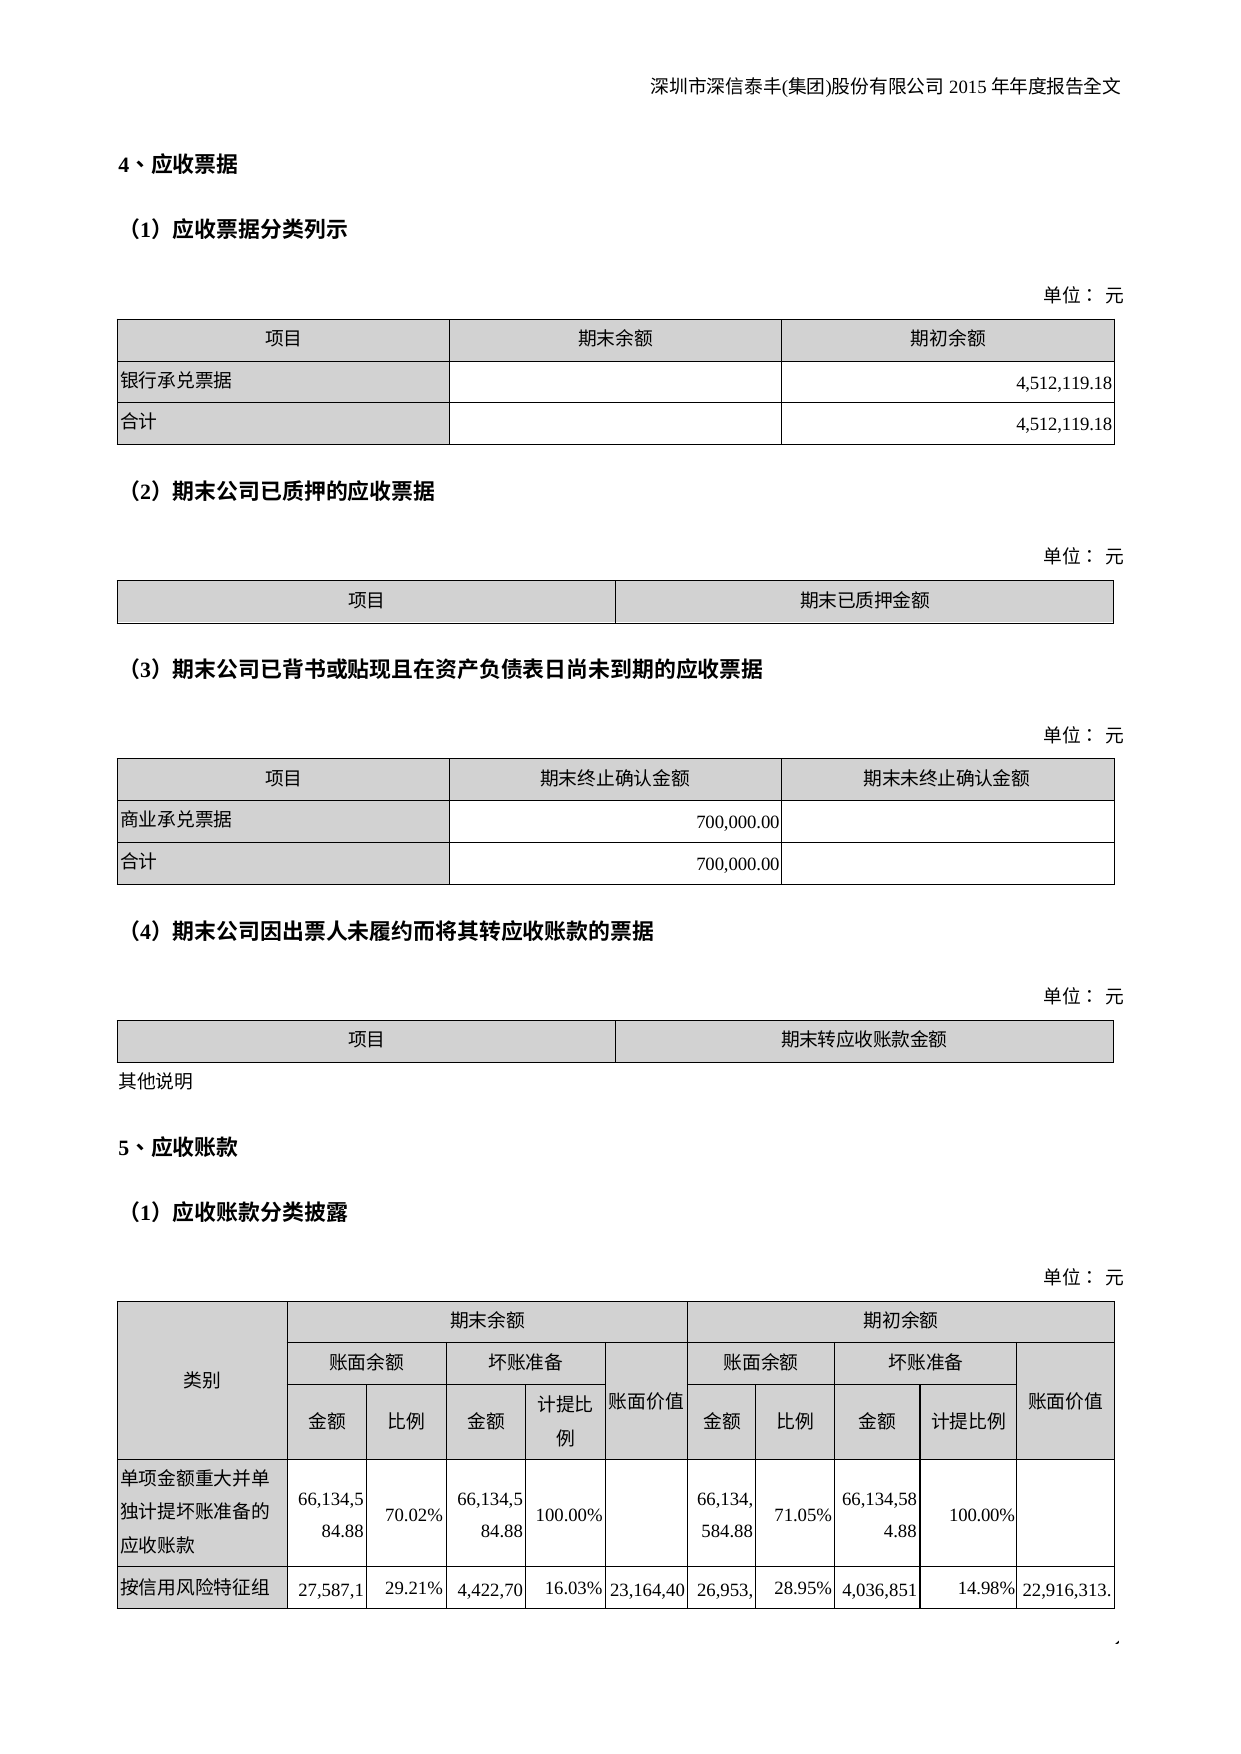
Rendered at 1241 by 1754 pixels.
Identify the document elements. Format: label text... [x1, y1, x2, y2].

subtitle （1）应收票据分类列示 [118, 214, 1138, 244]
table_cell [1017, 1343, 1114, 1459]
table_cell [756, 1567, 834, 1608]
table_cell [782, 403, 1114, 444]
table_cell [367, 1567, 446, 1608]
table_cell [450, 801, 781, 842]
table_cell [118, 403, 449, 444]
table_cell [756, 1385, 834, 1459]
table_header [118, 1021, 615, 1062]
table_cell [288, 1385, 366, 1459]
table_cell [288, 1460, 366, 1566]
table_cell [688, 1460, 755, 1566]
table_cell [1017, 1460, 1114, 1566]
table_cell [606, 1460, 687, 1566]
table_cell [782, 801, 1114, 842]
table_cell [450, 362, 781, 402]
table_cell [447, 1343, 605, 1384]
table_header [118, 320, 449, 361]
subtitle （1）应收账款分类披露 [118, 1197, 1138, 1226]
text 单位： 元 [102, 984, 1123, 1009]
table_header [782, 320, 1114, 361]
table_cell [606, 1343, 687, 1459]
subtitle （4）期末公司因出票人未履约而将其转应收账款的票据 [118, 916, 1138, 946]
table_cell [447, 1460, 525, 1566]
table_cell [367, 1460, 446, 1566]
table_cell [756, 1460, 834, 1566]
text 单位： 元 [102, 1264, 1123, 1289]
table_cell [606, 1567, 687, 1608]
subtitle （2）期末公司已质押的应收票据 [118, 476, 1138, 506]
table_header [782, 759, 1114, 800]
subtitle 5、应收账款 [118, 1132, 1138, 1162]
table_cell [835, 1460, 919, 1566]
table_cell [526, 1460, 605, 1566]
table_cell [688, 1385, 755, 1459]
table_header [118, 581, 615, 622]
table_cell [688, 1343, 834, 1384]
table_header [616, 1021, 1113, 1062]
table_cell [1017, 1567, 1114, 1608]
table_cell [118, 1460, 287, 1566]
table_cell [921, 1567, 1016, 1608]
subtitle （3）期末公司已背书或贴现且在资产负债表日尚未到期的应收票据 [118, 654, 1138, 684]
subtitle 4、应收票据 [118, 149, 1138, 179]
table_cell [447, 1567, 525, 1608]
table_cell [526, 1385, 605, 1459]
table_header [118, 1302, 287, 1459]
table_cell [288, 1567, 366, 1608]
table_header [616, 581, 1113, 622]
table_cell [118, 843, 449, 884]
text 其他说明 [118, 1068, 1138, 1094]
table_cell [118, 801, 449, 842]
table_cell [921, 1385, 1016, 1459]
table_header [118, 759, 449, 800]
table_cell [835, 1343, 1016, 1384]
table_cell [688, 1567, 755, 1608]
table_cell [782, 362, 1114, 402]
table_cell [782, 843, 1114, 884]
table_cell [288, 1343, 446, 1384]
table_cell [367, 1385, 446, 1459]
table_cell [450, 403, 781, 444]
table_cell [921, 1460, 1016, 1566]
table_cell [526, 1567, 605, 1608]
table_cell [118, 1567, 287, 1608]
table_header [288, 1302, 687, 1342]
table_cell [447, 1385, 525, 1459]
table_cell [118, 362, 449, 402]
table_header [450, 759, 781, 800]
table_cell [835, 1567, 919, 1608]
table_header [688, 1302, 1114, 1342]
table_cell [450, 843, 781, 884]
text 单位： 元 [102, 282, 1123, 308]
text 单位： 元 [102, 722, 1123, 747]
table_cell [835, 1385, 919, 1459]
text 单位： 元 [102, 543, 1123, 569]
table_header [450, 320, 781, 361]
